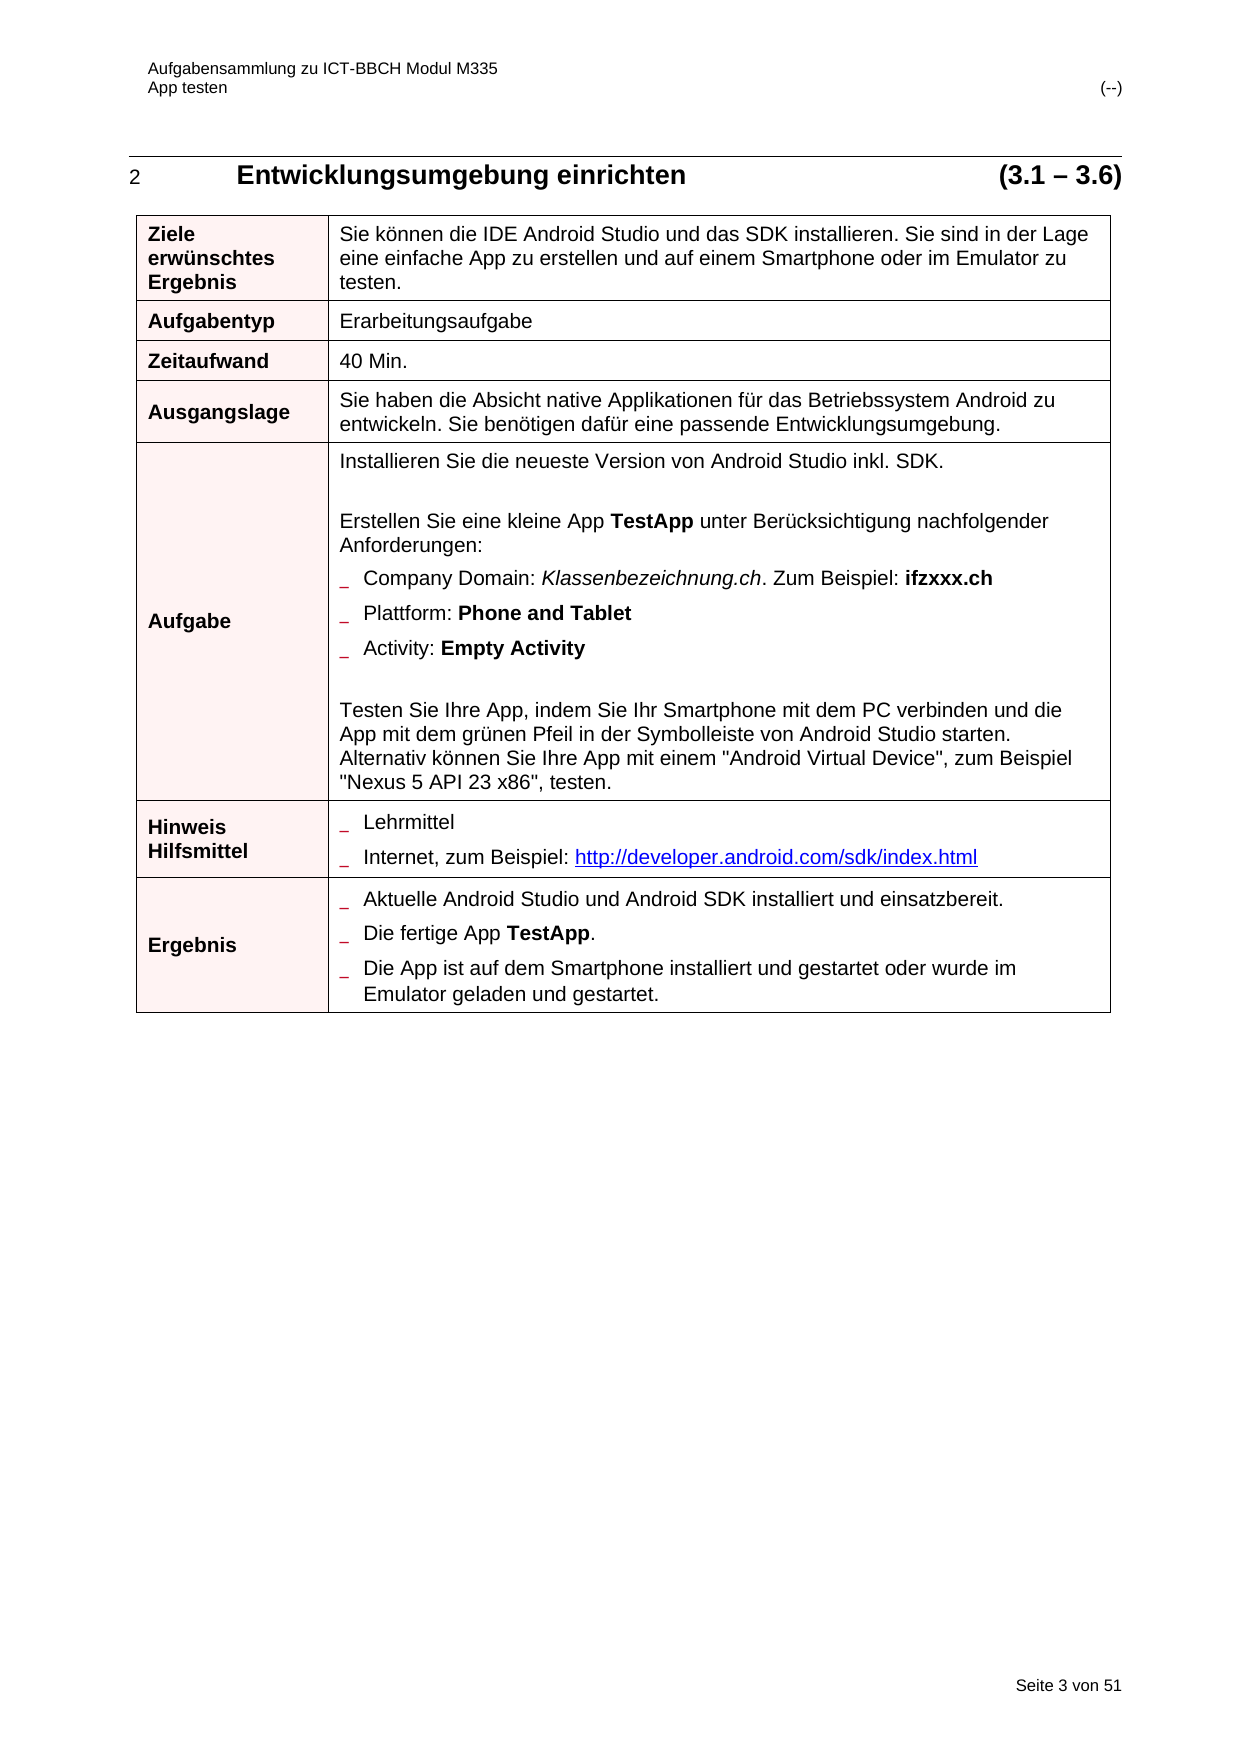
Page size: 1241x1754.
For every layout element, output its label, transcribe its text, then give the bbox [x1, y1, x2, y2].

table_cell Hinweis Hilfsmittel [137, 801, 328, 877]
subtitle Entwicklungsumgebung einrichten (3.1 – 3.6) [129, 157, 1122, 190]
table_cell Sie haben die Absicht native Applikationen für das Betriebssystem Android zu entwickeln. Sie benötigen dafür eine passende Entwicklungsumgebung. [329, 381, 1110, 442]
table_cell Aktuelle Android Studio und Android SDK installiert und einsatzbereit. Die fertige App TestApp. Die App ist auf dem Smartphone installiert und gestartet oder wurde im Emulator geladen und gestartet. [329, 878, 1110, 1012]
table_cell Ausgangslage [137, 381, 328, 442]
table_header Ziele erwünschtes Ergebnis [137, 216, 328, 300]
table_cell Zeitaufwand [137, 341, 328, 380]
table_cell 40 Min. [329, 341, 1110, 380]
table_cell Aufgabentyp [137, 301, 328, 340]
table_cell Aufgabe [137, 443, 328, 800]
table_cell Lehrmittel Internet, zum Beispiel: http://developer.android.com/sdk/index.html [329, 801, 1110, 877]
table_cell Ergebnis [137, 878, 328, 1012]
table_header Sie können die IDE Android Studio und das SDK installieren. Sie sind in der Lage eine einfache App zu erstellen und auf einem Smartphone oder im Emulator zu testen. [329, 216, 1110, 300]
table_cell Installieren Sie die neueste Version von Android Studio inkl. SDK. Erstellen Sie eine kleine App TestApp unter Berücksichtigung nachfolgender Anforderungen: Company Domain: Klassenbezeichnung.ch. Zum Beispiel: ifzxxx.ch Plattform: Phone and Tablet Activity: Empty Activity Testen Sie Ihre App, indem Sie Ihr Smartphone mit dem PC verbinden und die App mit dem grünen Pfeil in der Symbolleiste von Android Studio starten. Alternativ können Sie Ihre App mit einem "Android Virtual Device", zum Beispiel "Nexus 5 API 23 x86", testen. [329, 443, 1110, 800]
table_cell Erarbeitungsaufgabe [329, 301, 1110, 340]
